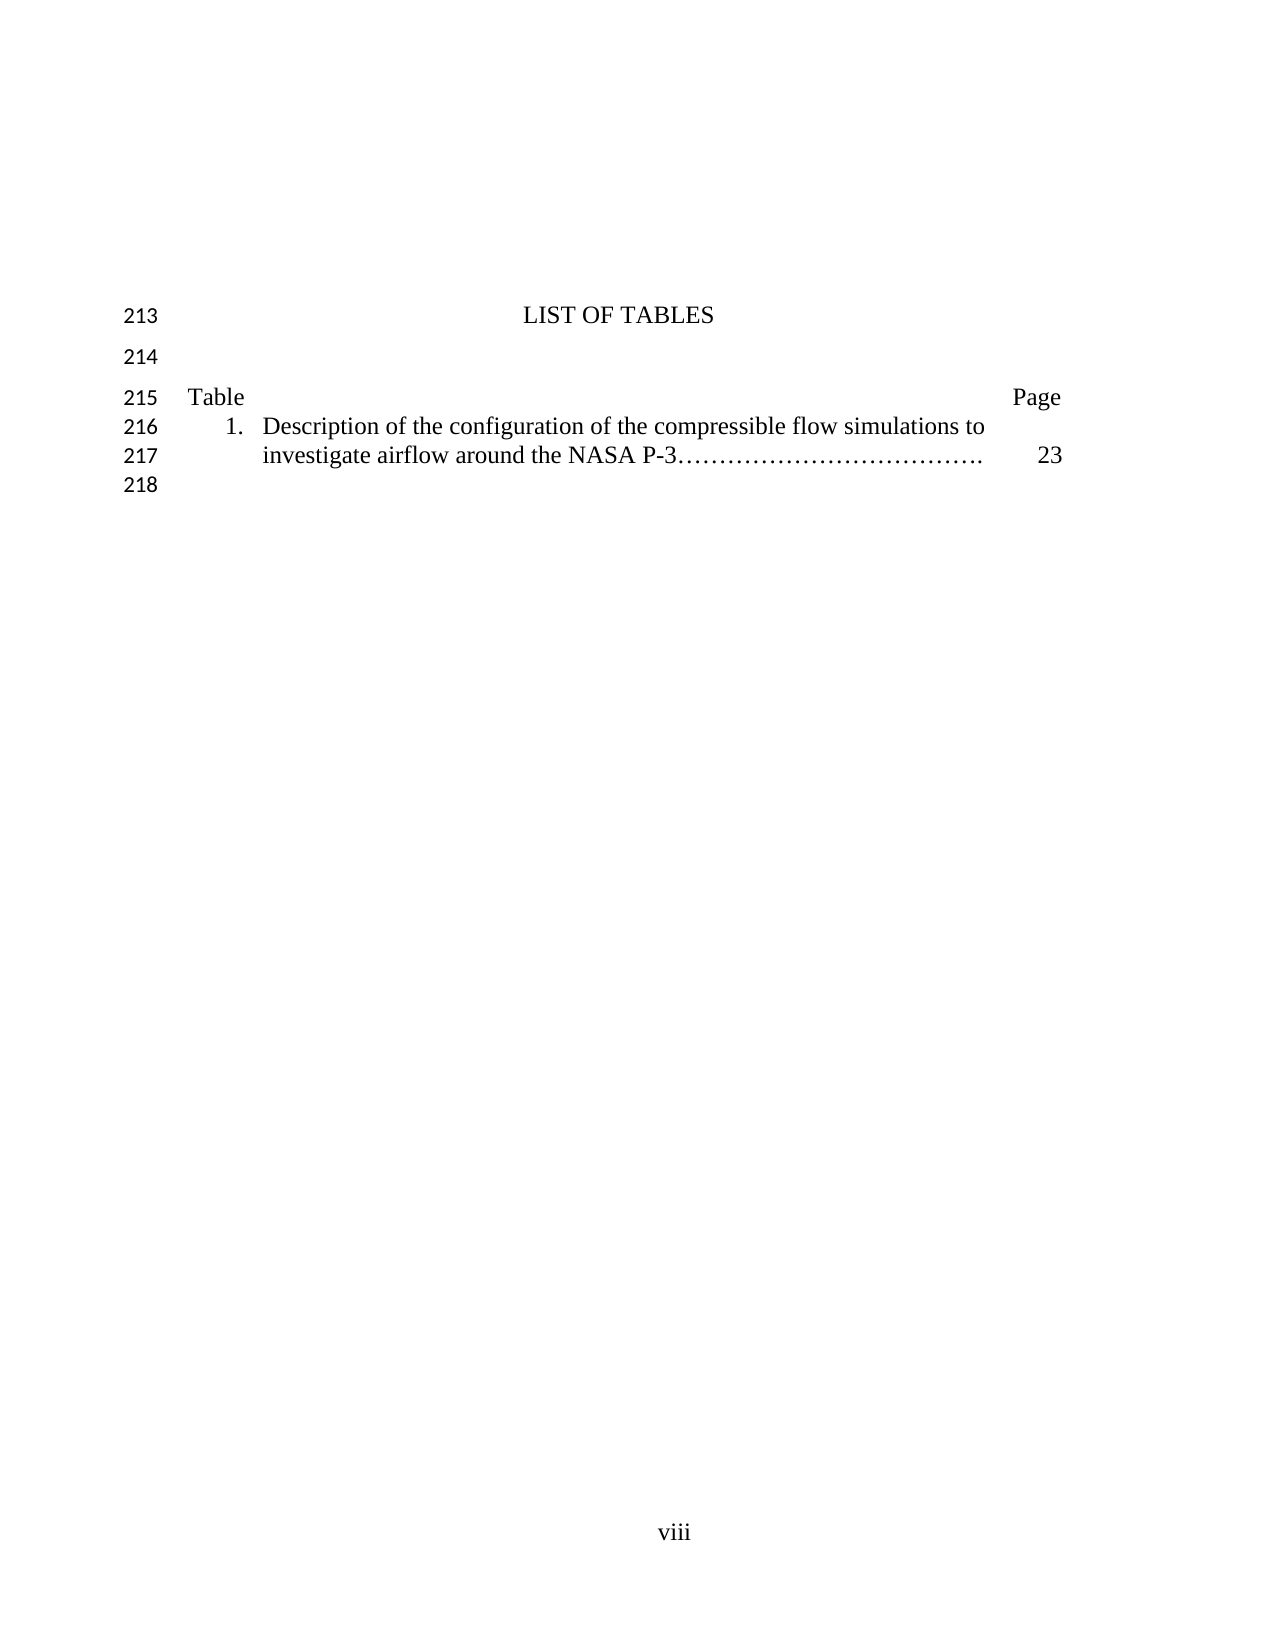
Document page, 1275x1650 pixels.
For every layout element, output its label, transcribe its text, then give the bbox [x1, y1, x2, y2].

text LIST OF TABLES [262, 300, 975, 329]
list Description of the configuration of the compressible flow simulations to investigate airflow around the NASA P-3………………………………. 23 [225, 411, 1069, 469]
text Table Page [187, 382, 1125, 411]
